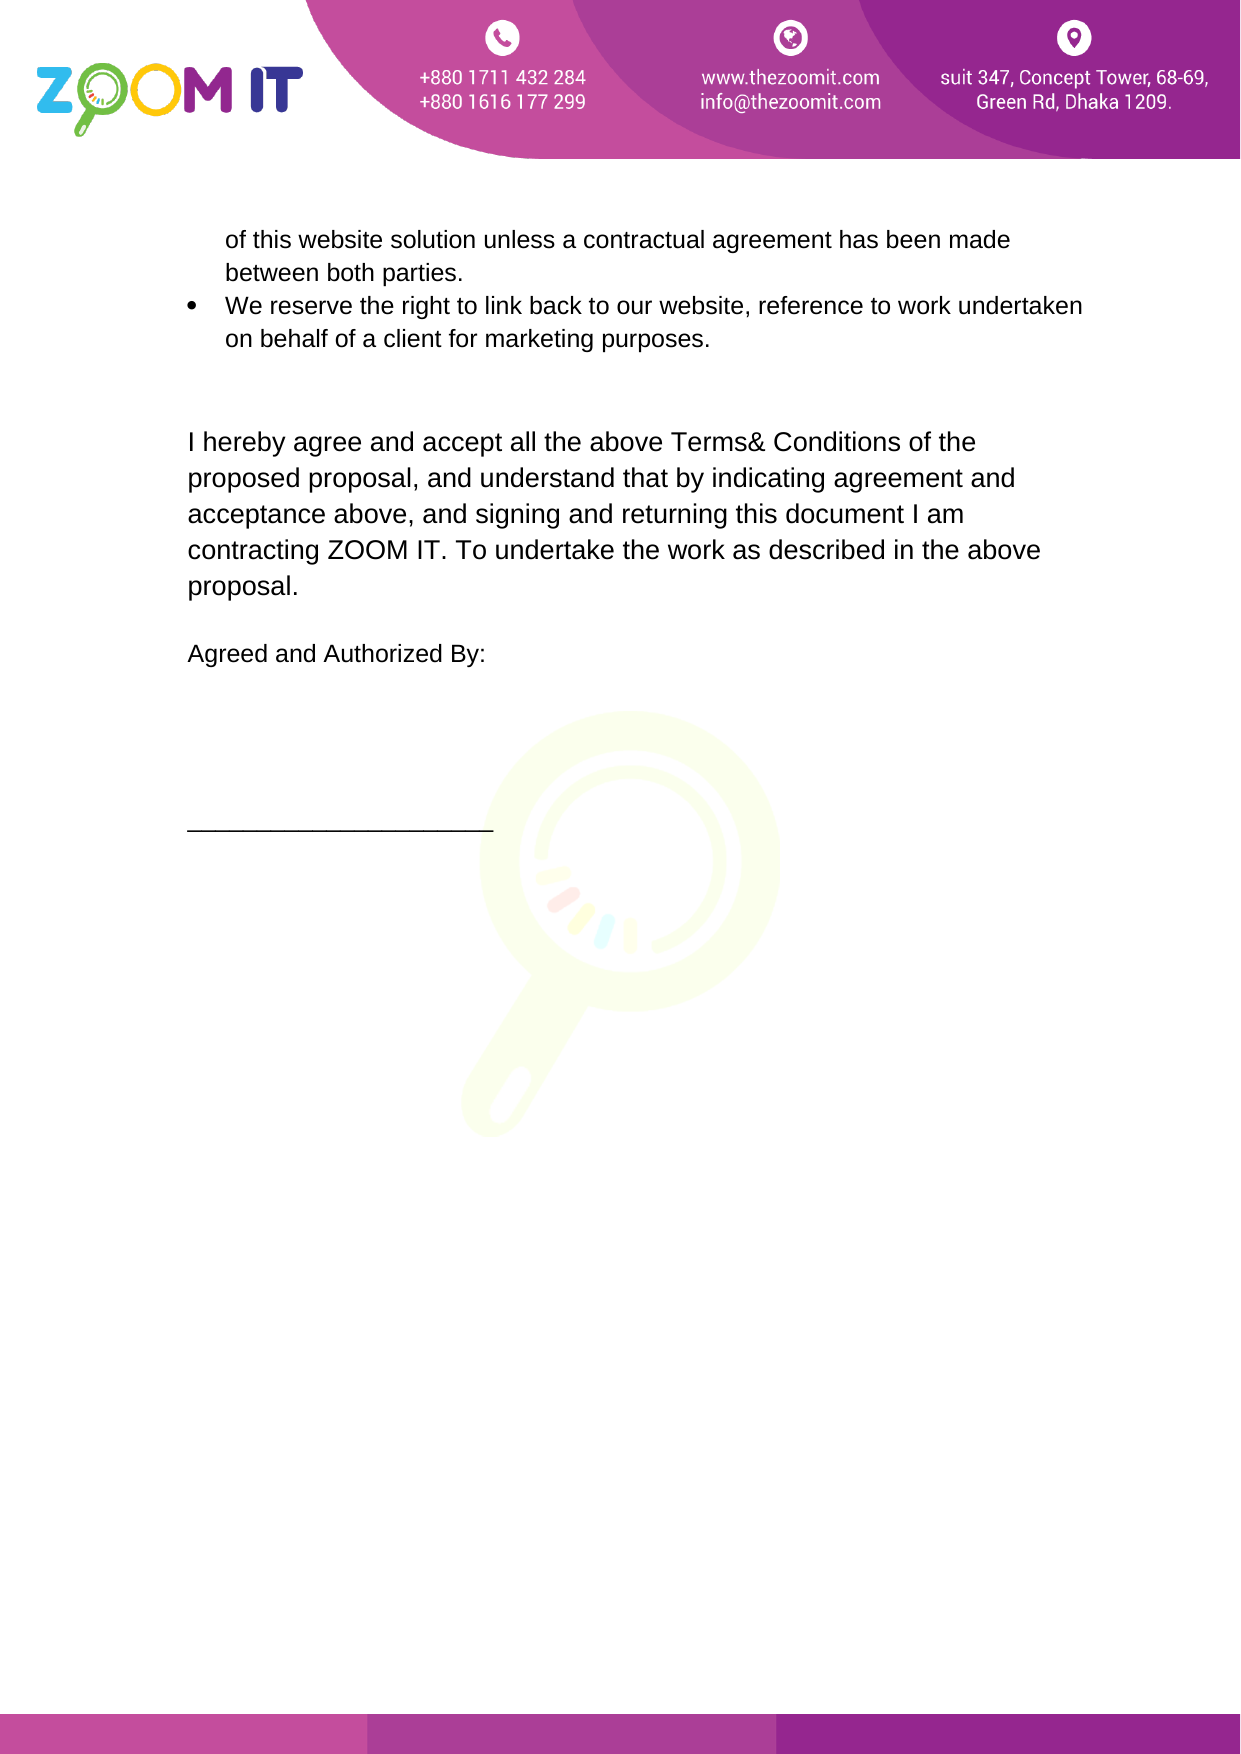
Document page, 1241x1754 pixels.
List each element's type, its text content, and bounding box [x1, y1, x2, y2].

list We reserve the right to link back to our website, reference to work undertaken on behalf of a client for marketing purposes. [187, 291, 1090, 353]
text ______________________ [187, 804, 1090, 833]
picture [0, 1714, 1241, 1754]
picture [0, 0, 1241, 159]
text I hereby agree and accept all the above Terms& Conditions of the proposed proposal, and understand that by indicating agreement and acceptance above, and signing and returning this document I am contracting ZOOM IT. To undertake the work as described in the above proposal. [187, 426, 1090, 601]
text Agreed and Authorized By: [187, 639, 1090, 668]
